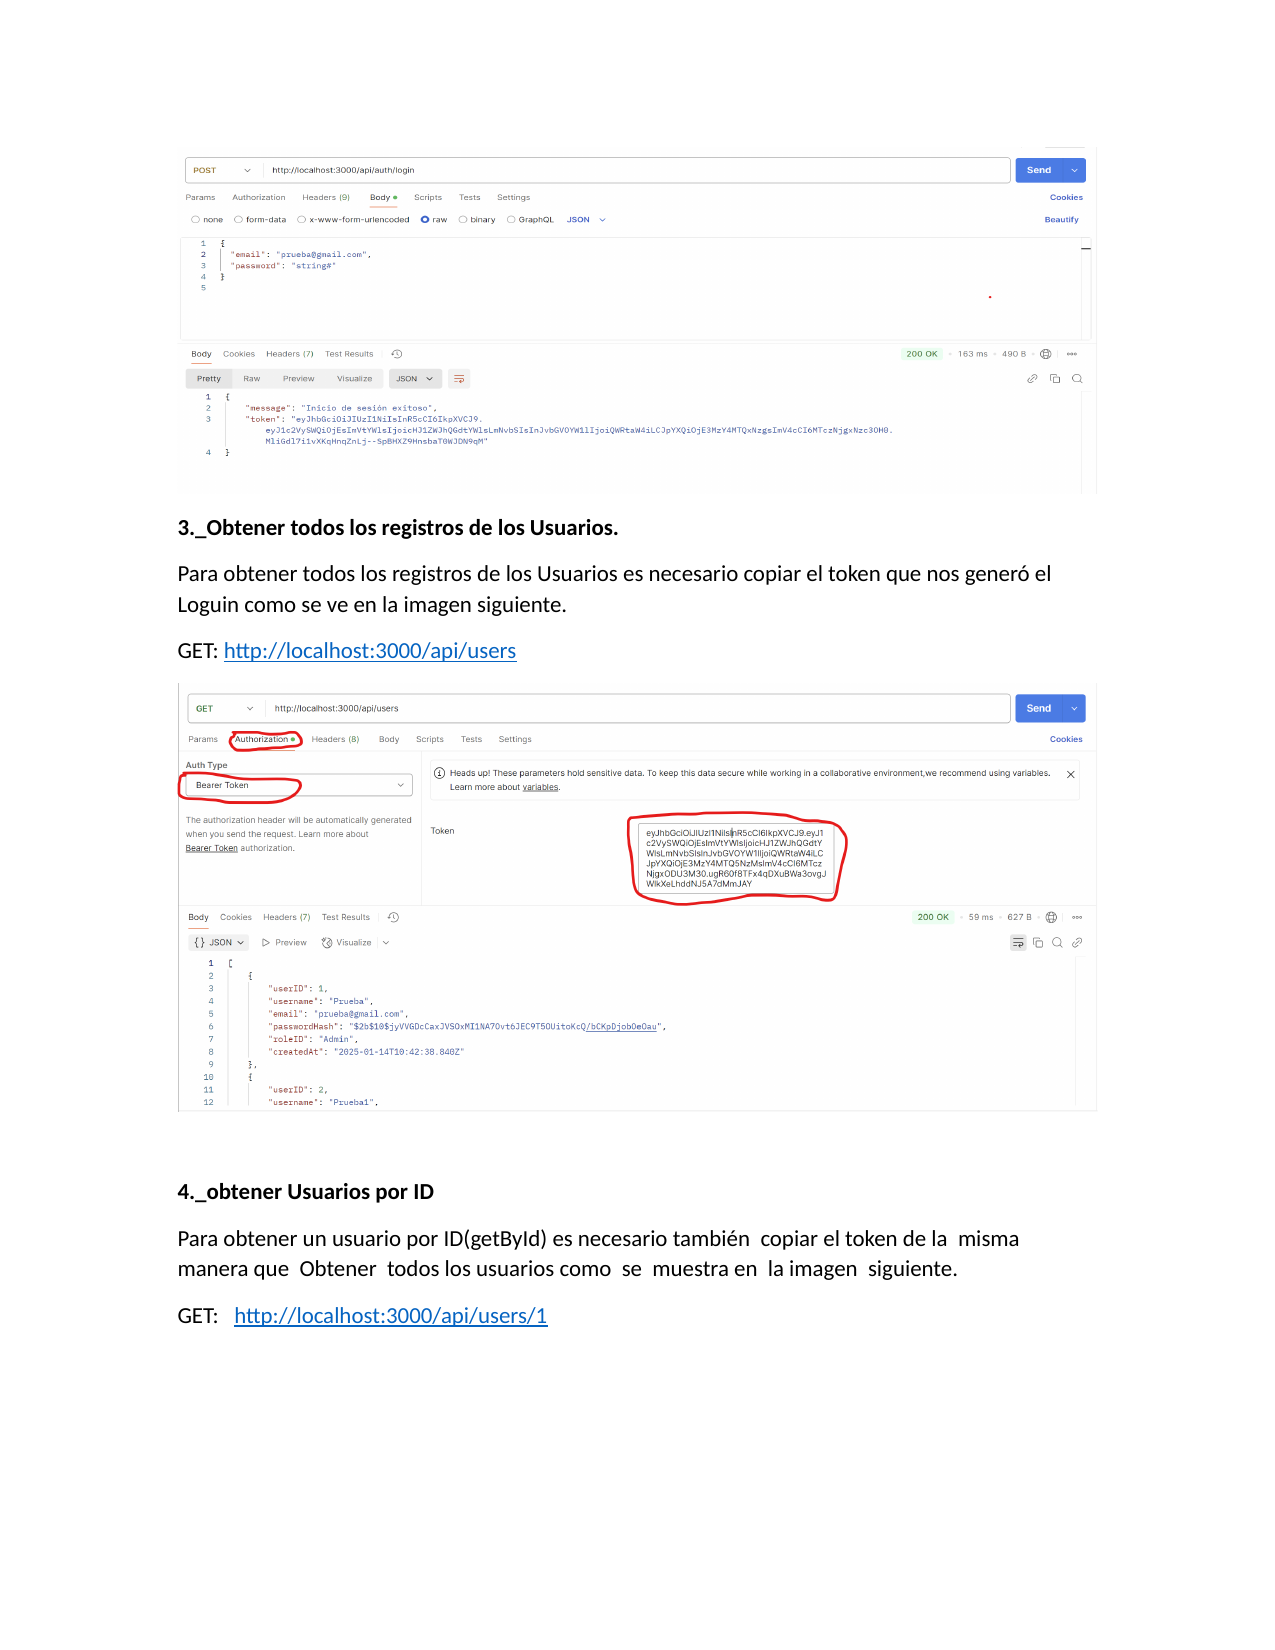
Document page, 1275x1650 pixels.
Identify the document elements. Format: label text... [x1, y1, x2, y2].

text GET: http://localhost:3000/api/users [177, 637, 1098, 664]
text Para obtener todos los registros de los Usuarios es necesario copiar el token que nos generó el Loguin como se ve en la imagen siguiente. [177, 559, 1098, 618]
picture [177, 683, 1098, 1112]
text Para obtener un usuario por ID(getById) es necesario también copiar el token de la misma manera que Obtener todos los usuarios como se muestra en la imagen siguiente. [177, 1224, 1098, 1282]
picture [177, 147, 1098, 494]
text 4._obtener Usuarios por ID [177, 1177, 1098, 1205]
text 3._Obtener todos los registros de los Usuarios. [177, 513, 1098, 541]
text GET: http://localhost:3000/api/users/1 [177, 1301, 1098, 1329]
